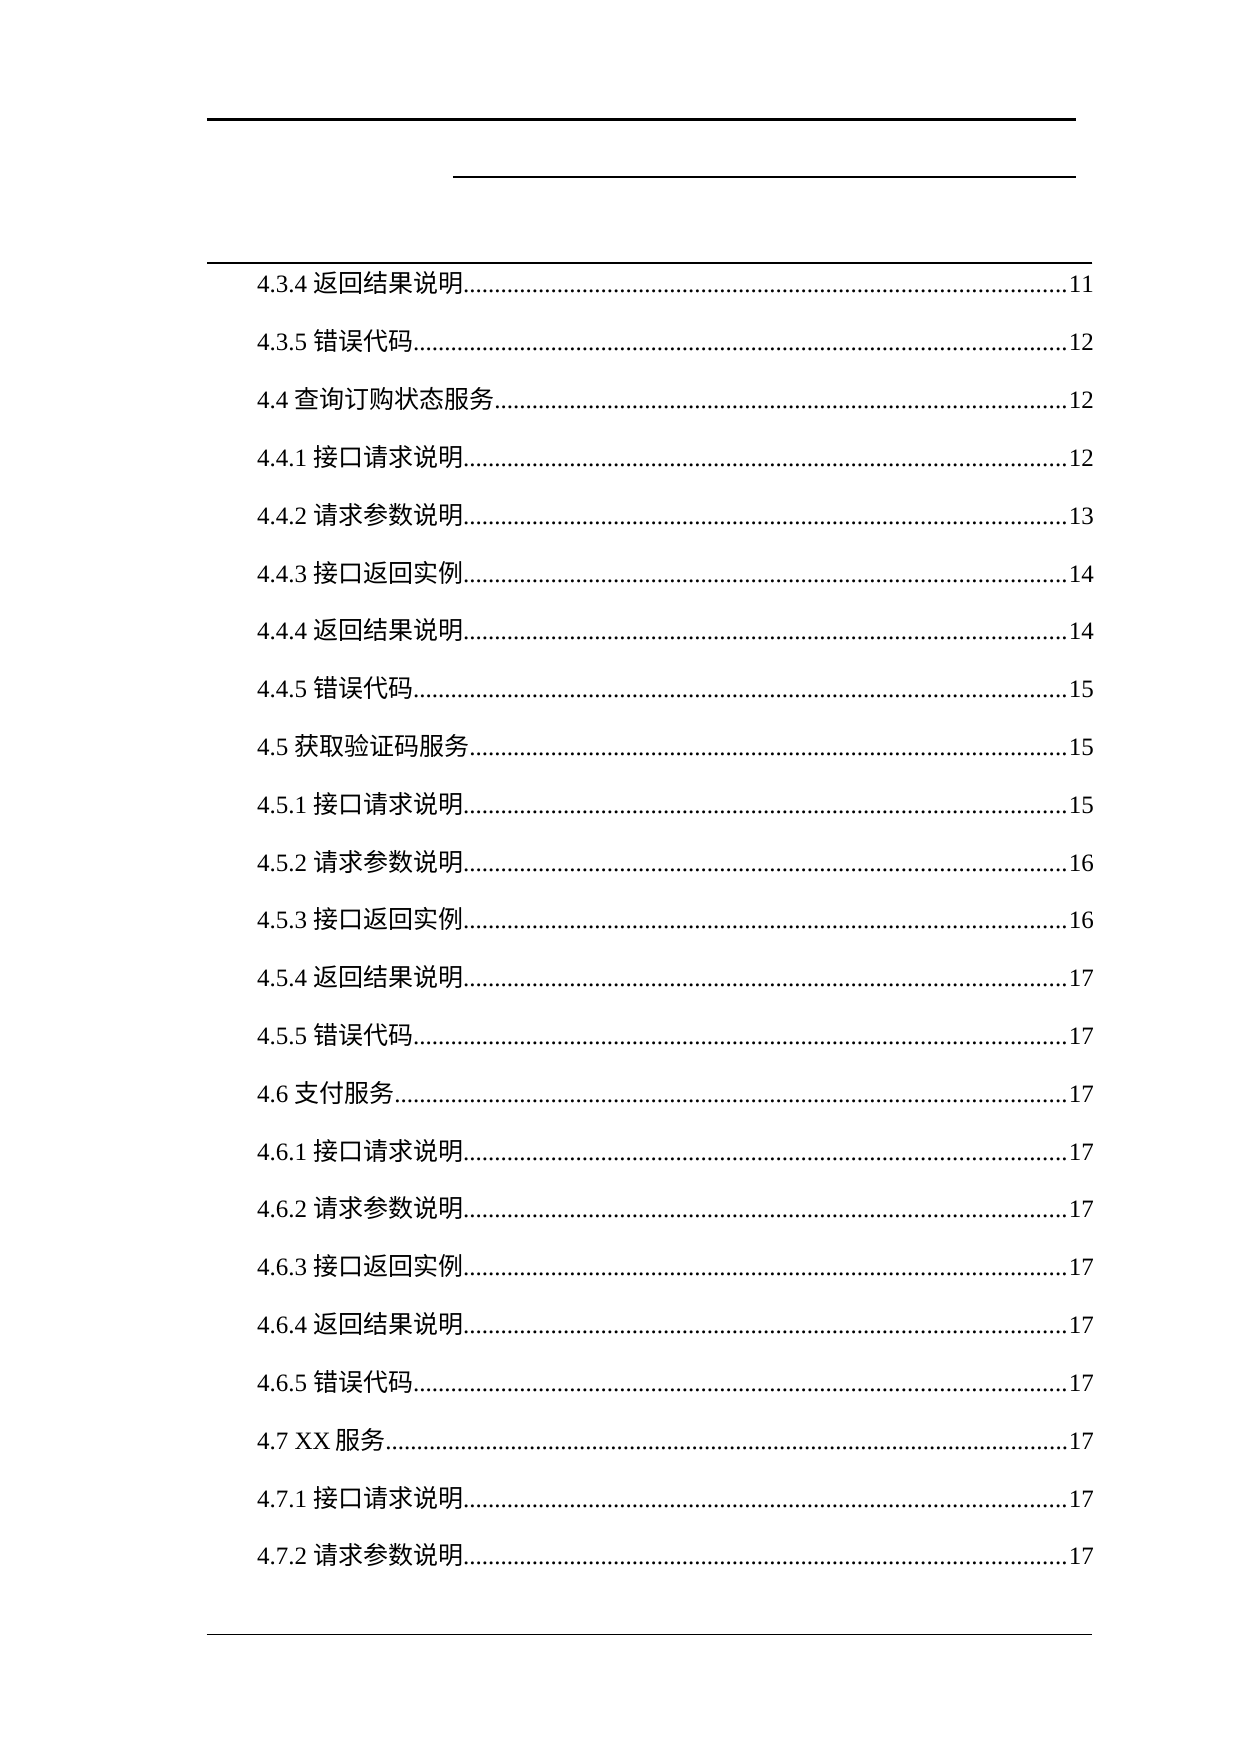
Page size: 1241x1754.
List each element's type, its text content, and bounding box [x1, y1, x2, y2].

text 4.7 XX服务 17 [257, 1420, 1092, 1456]
text 4.7.2 请求参数说明 17 [257, 1536, 1092, 1572]
text 4.3.4 返回结果说明 11 [257, 264, 1092, 300]
text 4.4.4 返回结果说明 14 [257, 611, 1092, 647]
text 4.4.5 错误代码 15 [257, 669, 1092, 705]
text 4.7.1 接口请求说明 17 [257, 1478, 1092, 1514]
text 4.5.3 接口返回实例 16 [257, 900, 1092, 936]
text 4.6.1 接口请求说明 17 [257, 1131, 1092, 1167]
text 4.5 获取验证码服务 15 [257, 726, 1092, 763]
text 4.6 支付服务 17 [257, 1073, 1092, 1109]
text 4.4.2 请求参数说明 13 [257, 495, 1092, 531]
text 4.4.3 接口返回实例 14 [257, 553, 1092, 589]
text 4.4.1 接口请求说明 12 [257, 437, 1092, 474]
text 4.6.5 错误代码 17 [257, 1362, 1092, 1399]
text 4.3.5 错误代码 12 [257, 322, 1092, 358]
text 4.6.4 返回结果说明 17 [257, 1304, 1092, 1341]
text 4.6.3 接口返回实例 17 [257, 1247, 1092, 1283]
text 4.5.2 请求参数说明 16 [257, 842, 1092, 878]
text 4.5.4 返回结果说明 17 [257, 958, 1092, 994]
text 4.5.1 接口请求说明 15 [257, 784, 1092, 821]
text 4.4 查询订购状态服务 12 [257, 379, 1092, 416]
text 4.5.5 错误代码 17 [257, 1016, 1092, 1052]
text 4.6.2 请求参数说明 17 [257, 1189, 1092, 1225]
